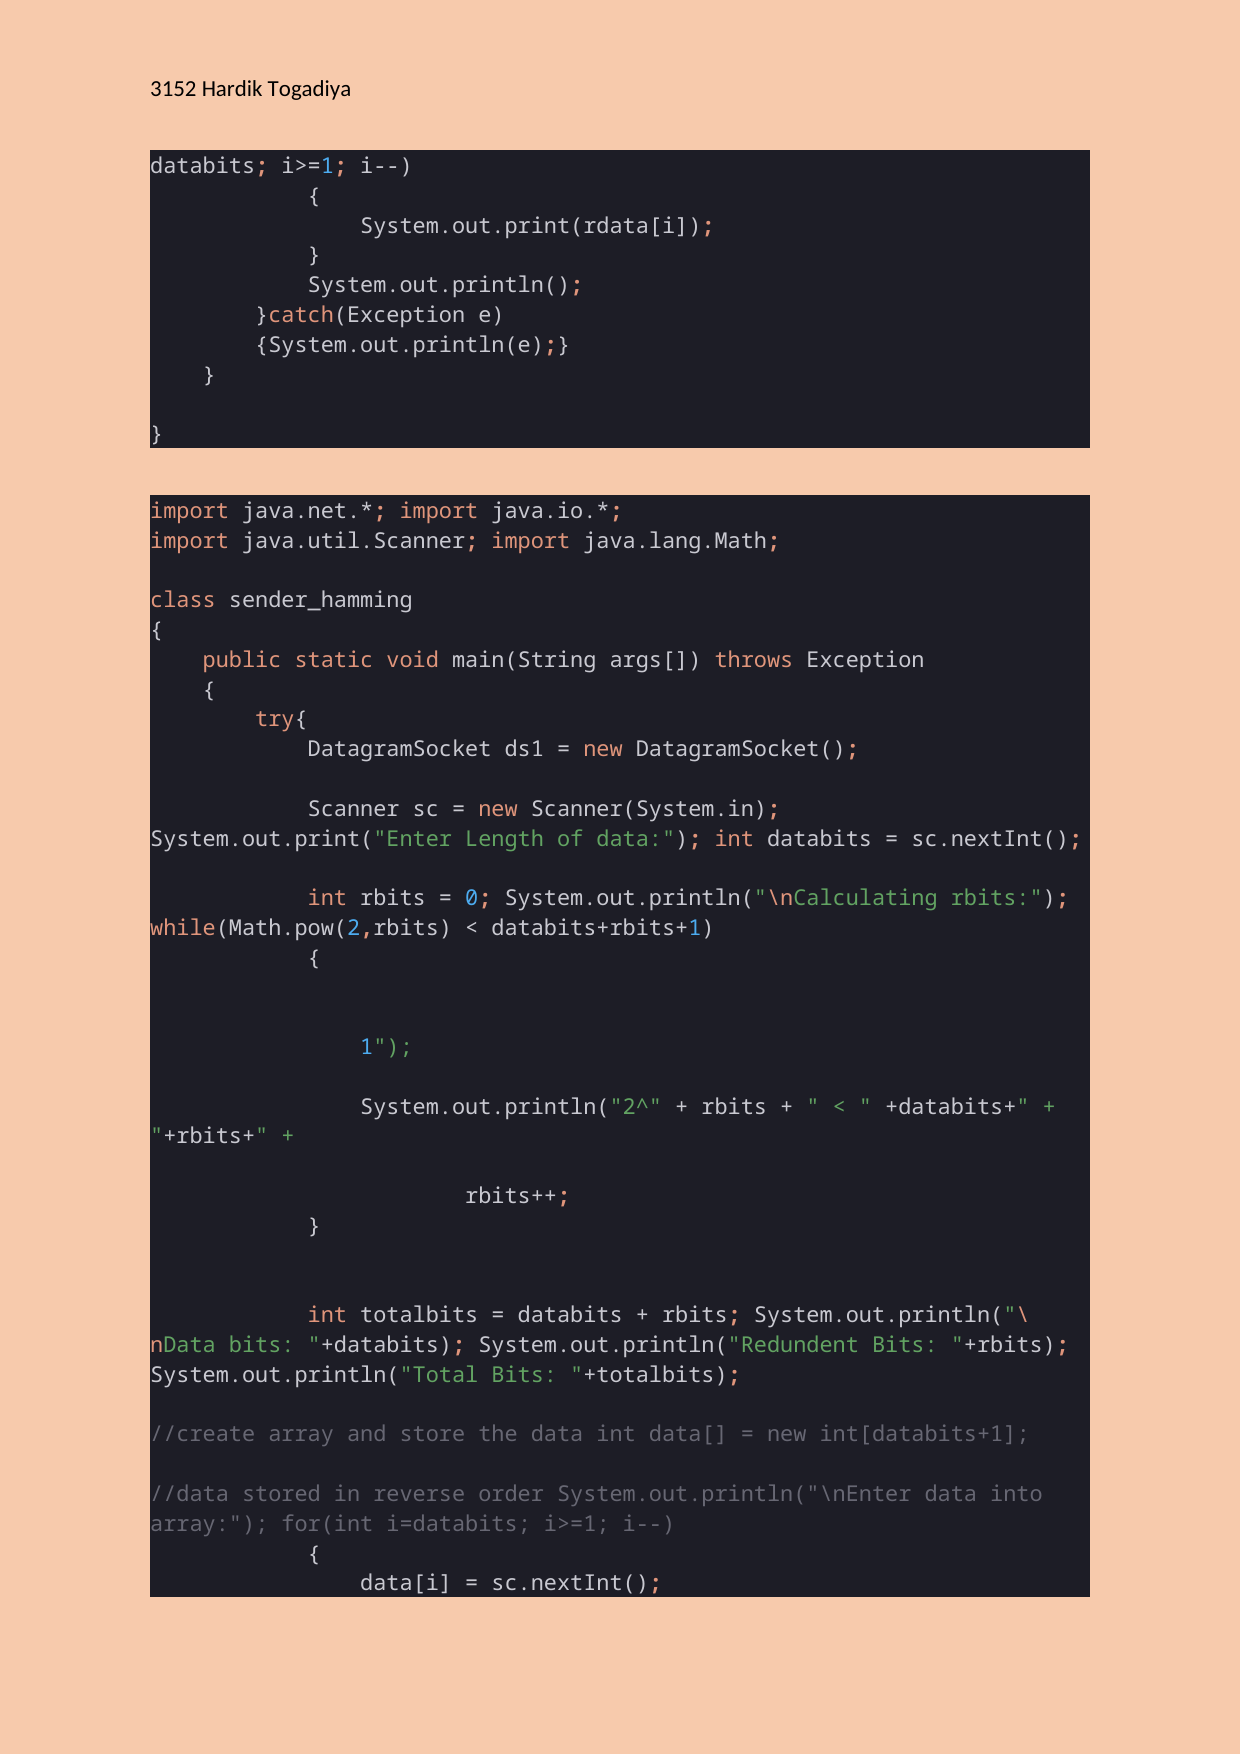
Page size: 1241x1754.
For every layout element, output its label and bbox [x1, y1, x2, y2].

text [150, 495, 1090, 1597]
text [150, 150, 1090, 448]
